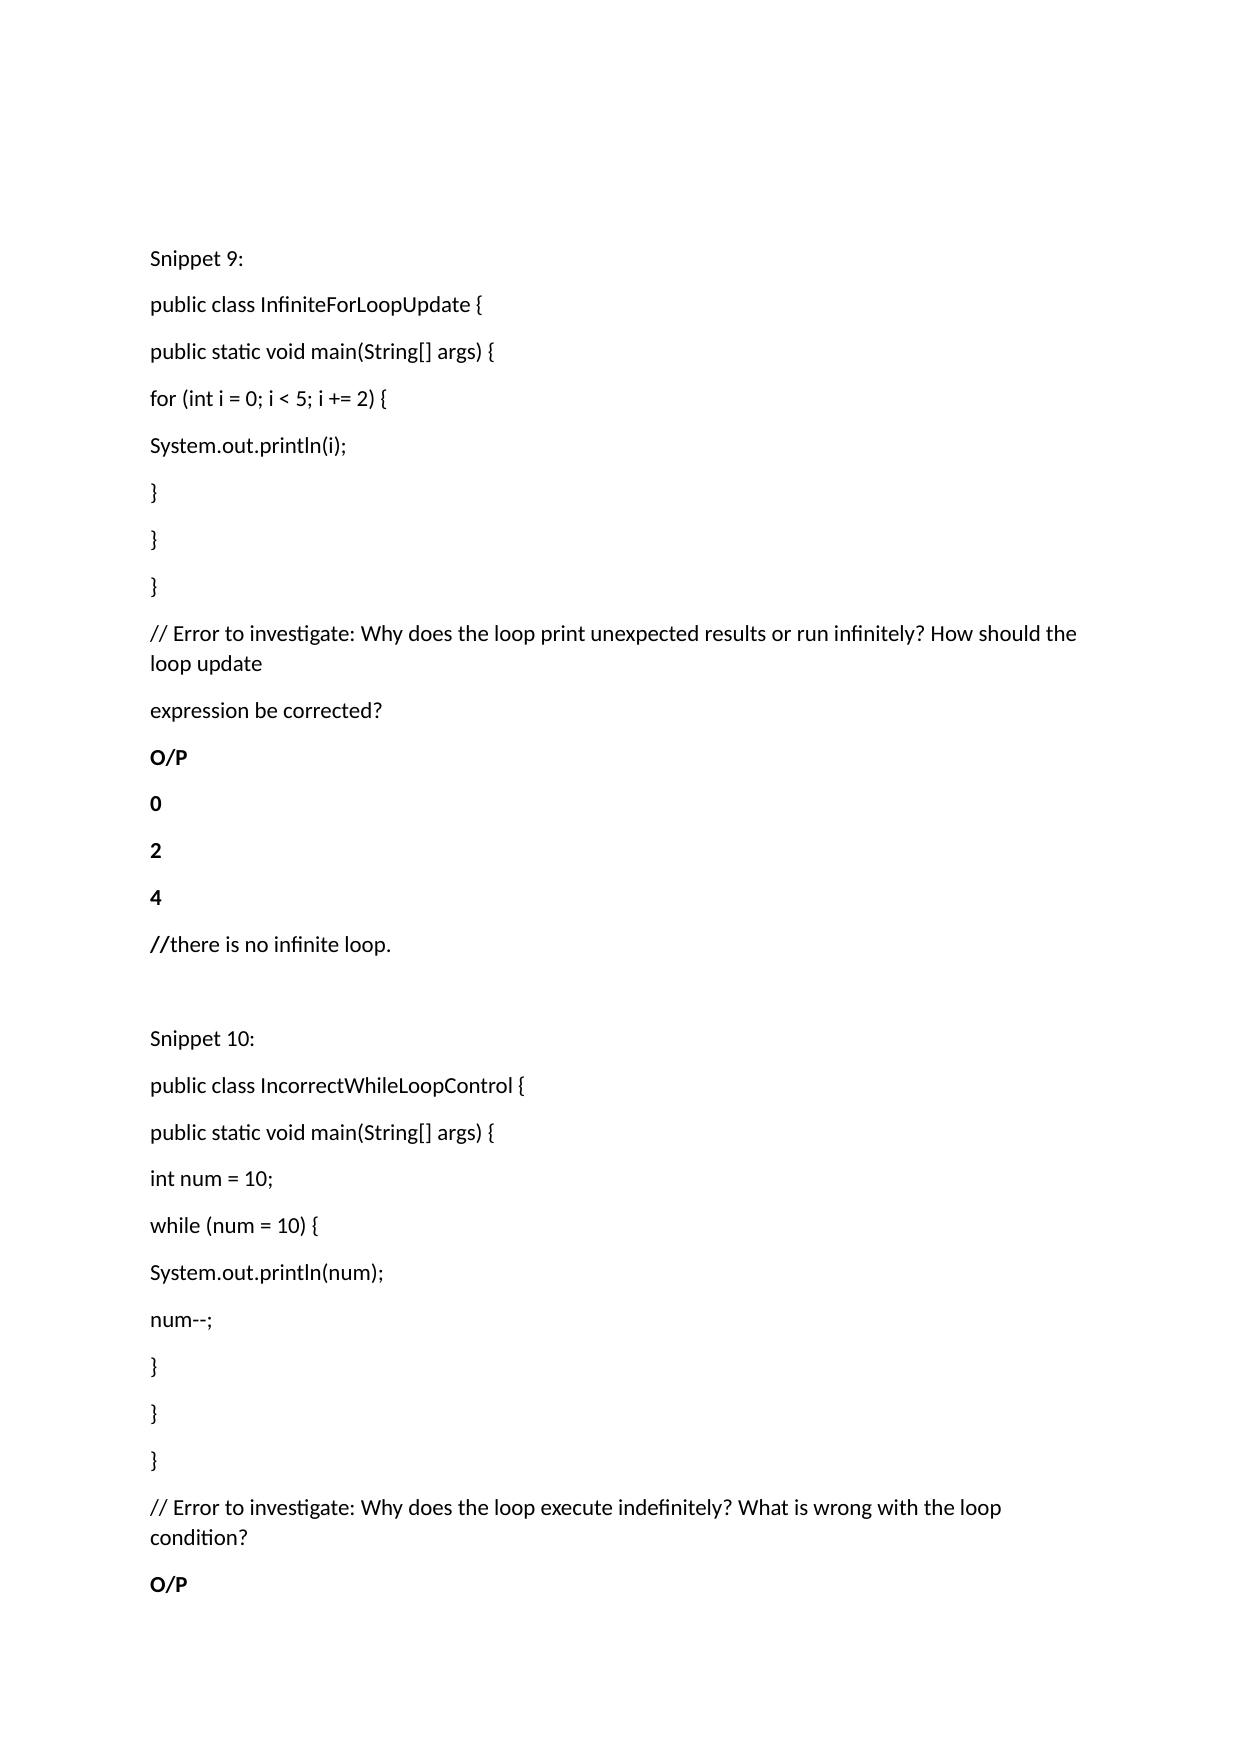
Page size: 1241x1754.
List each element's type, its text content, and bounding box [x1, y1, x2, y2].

text //there is no infinite loop. [150, 930, 1090, 958]
text } [150, 525, 1090, 553]
text int num = 10; [150, 1164, 1090, 1193]
text System.out.println(num); [150, 1258, 1090, 1286]
text num--; [150, 1305, 1090, 1333]
text } [150, 1352, 1090, 1380]
text // Error to investigate: Why does the loop print unexpected results or run infinitely? How should the loop update [150, 619, 1090, 677]
text O/P [150, 1570, 1090, 1598]
text public class InfiniteForLoopUpdate { [150, 291, 1090, 319]
text System.out.println(i); [150, 431, 1090, 459]
text while (num = 10) { [150, 1211, 1090, 1239]
text 0 [150, 789, 1090, 818]
text Snippet 10: [150, 1024, 1090, 1052]
text } [150, 478, 1090, 506]
text O/P [150, 743, 1090, 771]
text public static void main(String[] args) { [150, 337, 1090, 366]
text public class IncorrectWhileLoopControl { [150, 1071, 1090, 1099]
text Snippet 9: [150, 244, 1090, 272]
text } [150, 1399, 1090, 1427]
text // Error to investigate: Why does the loop execute indefinitely? What is wrong with the loop condition? [150, 1493, 1090, 1551]
text } [150, 1446, 1090, 1474]
text 4 [150, 883, 1090, 911]
text for (int i = 0; i < 5; i += 2) { [150, 384, 1090, 412]
text expression be corrected? [150, 696, 1090, 724]
text public static void main(String[] args) { [150, 1118, 1090, 1146]
text 2 [150, 836, 1090, 864]
text } [150, 572, 1090, 600]
